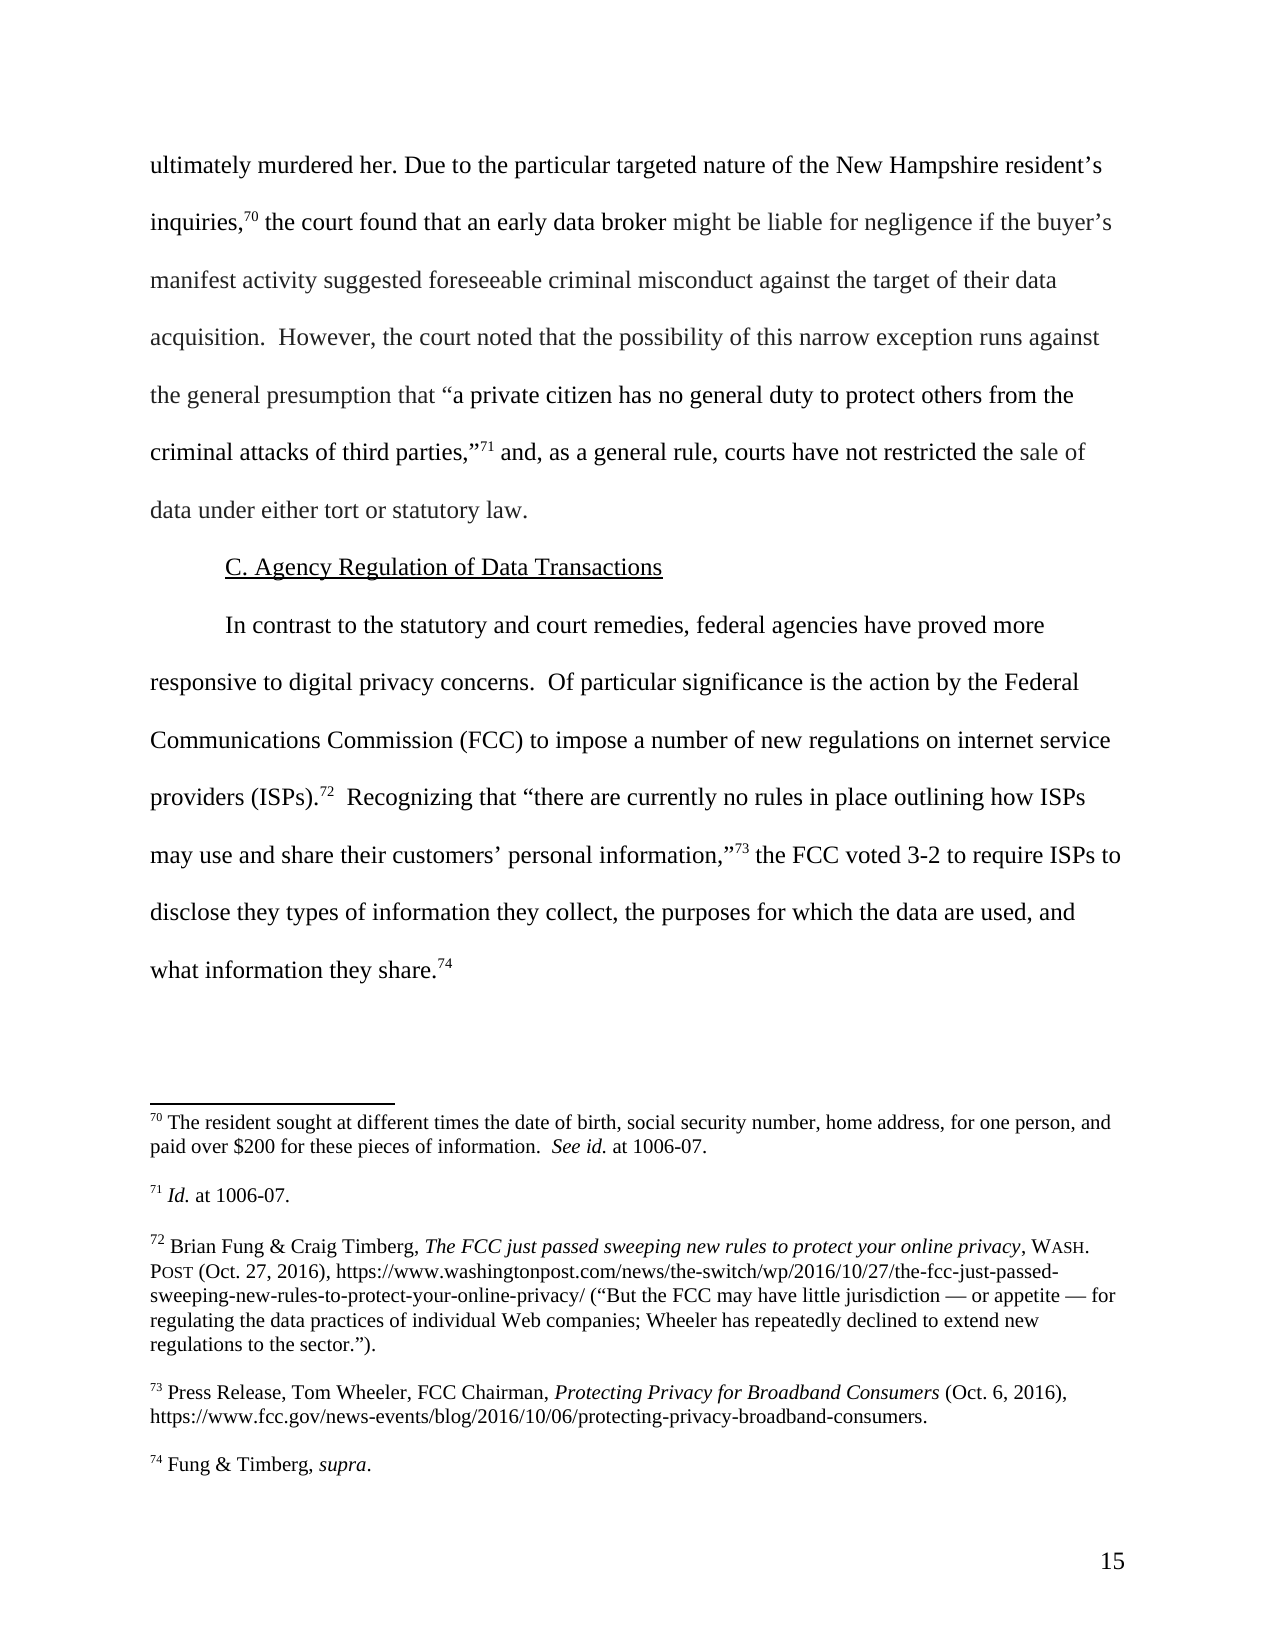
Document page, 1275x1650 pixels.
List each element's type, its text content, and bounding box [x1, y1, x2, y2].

text In contrast to the statutory and court remedies, federal agencies have proved more responsive to digital privacy concerns. Of particular significance is the action by the Federal Communications Commission (FCC) to impose a number of new regulations on internet service providers (ISPs). Recognizing that “there are currently no rules in place outlining how ISPs may use and share their customers’ personal information,” the FCC voted 3-2 to require ISPs to disclose they types of information they collect, the purposes for which the data are used, and what information they share. [150, 610, 1125, 984]
subtitle C. Agency Regulation of Data Transactions [150, 552, 1125, 581]
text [150, 150, 1125, 524]
